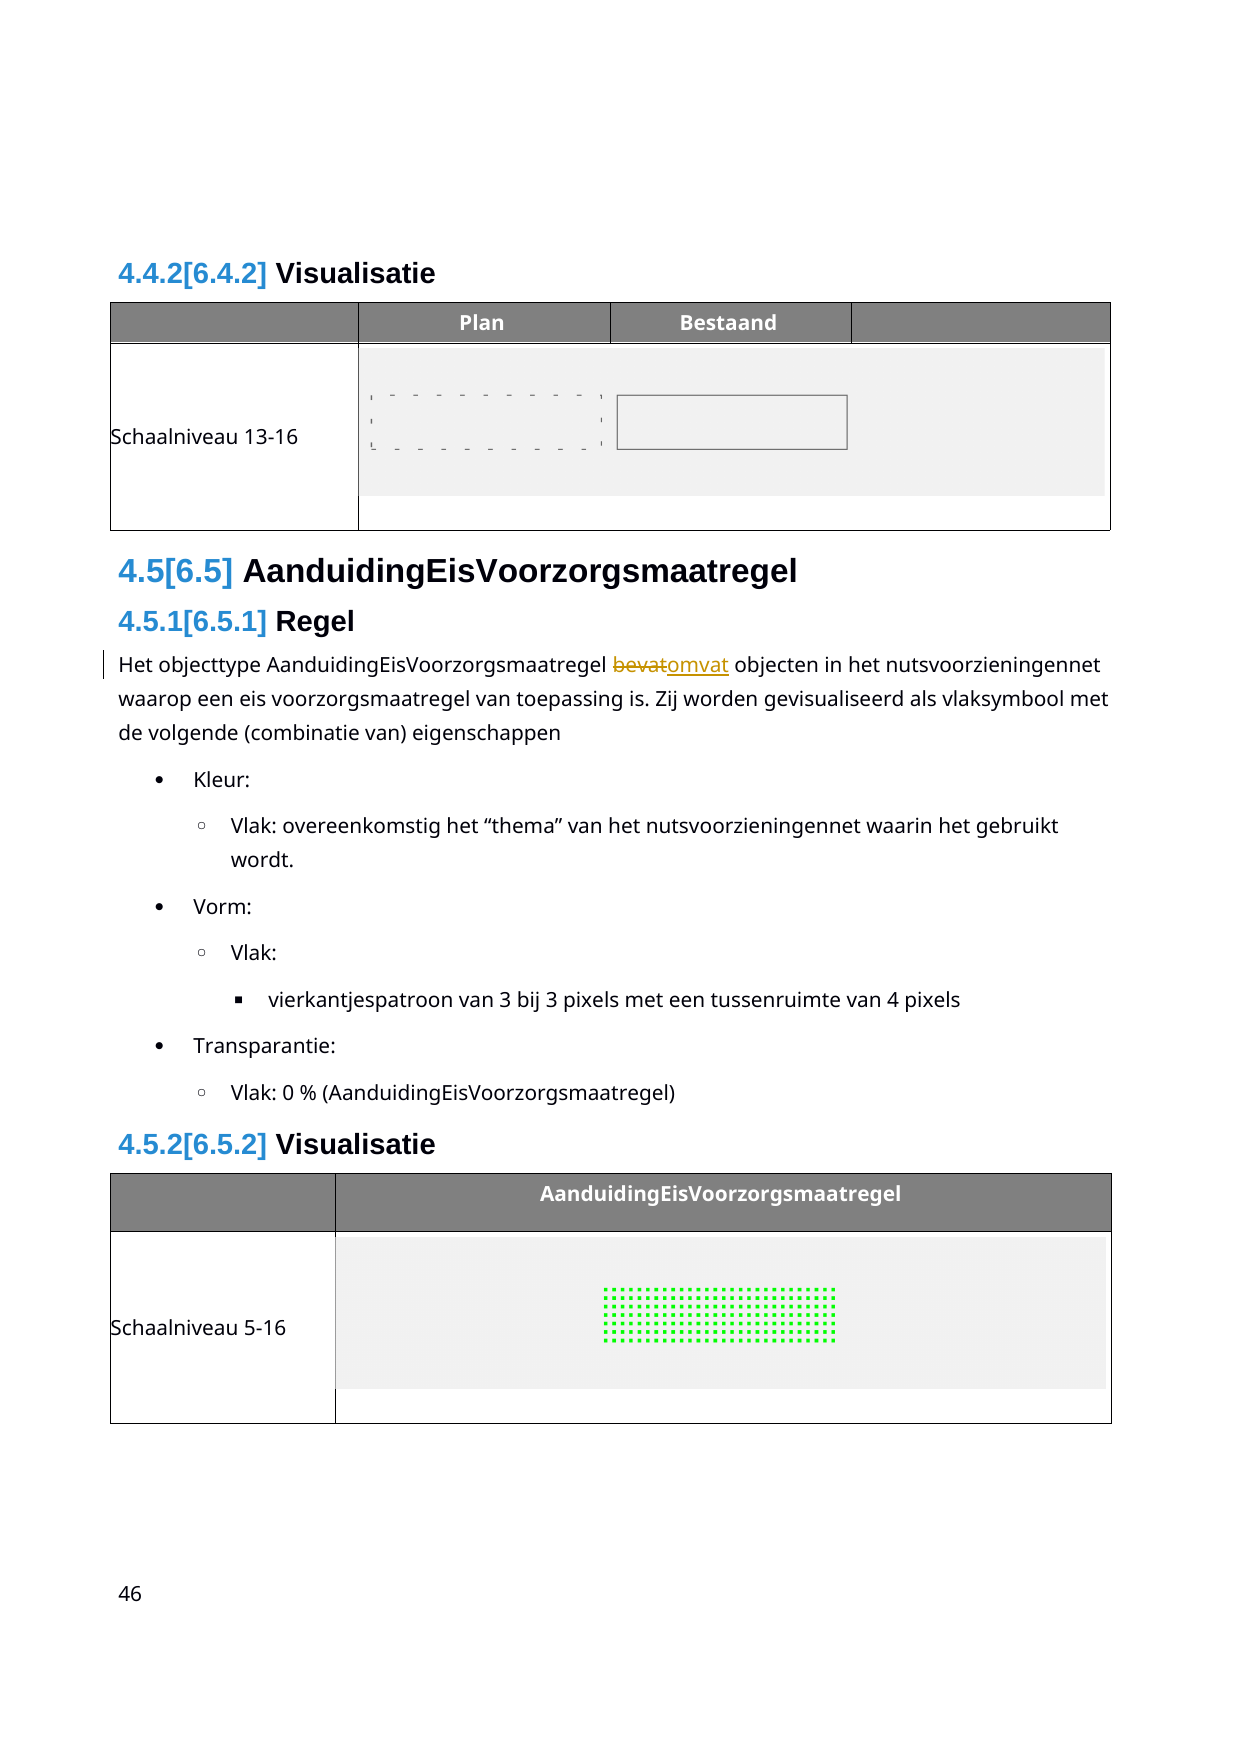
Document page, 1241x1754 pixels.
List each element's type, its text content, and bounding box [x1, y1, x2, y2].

table_cell Schaalniveau 5-16 [111, 1232, 335, 1423]
table_header Plan [359, 303, 610, 342]
list Vlak: [193, 938, 1122, 967]
list Kleur: [156, 765, 1122, 793]
list Transparantie: [156, 1032, 1122, 1060]
table_header [111, 1174, 335, 1231]
table_header Bestaand [611, 303, 851, 342]
subtitle Visualisatie [118, 1127, 1122, 1160]
table_cell [336, 1232, 1111, 1423]
text Het objecttype AanduidingEisVoorzorgsmaatregel objecten in het nutsvoorzieningennet waarop een eis voorzorgsmaatregel van toepassing is. Zij worden gevisualiseerd als vlaksymbool met de volgende (combinatie van) eigenschappen [118, 650, 1122, 747]
table_header [111, 303, 358, 342]
subtitle Regel [118, 604, 1122, 638]
subtitle AanduidingEisVoorzorgsmaatregel [118, 551, 1122, 589]
list Vlak: overeenkomstig het “thema” van het nutsvoorzieningennet waarin het gebruikt wordt. [193, 811, 1122, 874]
table_header [852, 303, 1110, 342]
list Vorm: [156, 892, 1122, 920]
table_cell Schaalniveau 13-16 [111, 344, 358, 530]
picture [358, 348, 1105, 496]
table_cell [359, 344, 1110, 530]
picture [335, 1237, 1106, 1389]
table_header AanduidingEisVoorzorgsmaatregel [336, 1174, 1111, 1231]
list vierkantjespatroon van 3 bij 3 pixels met een tussenruimte van 4 pixels [231, 985, 1122, 1013]
subtitle Visualisatie [118, 256, 1122, 289]
list Vlak: 0 % (AanduidingEisVoorzorgsmaatregel) [193, 1078, 1122, 1107]
